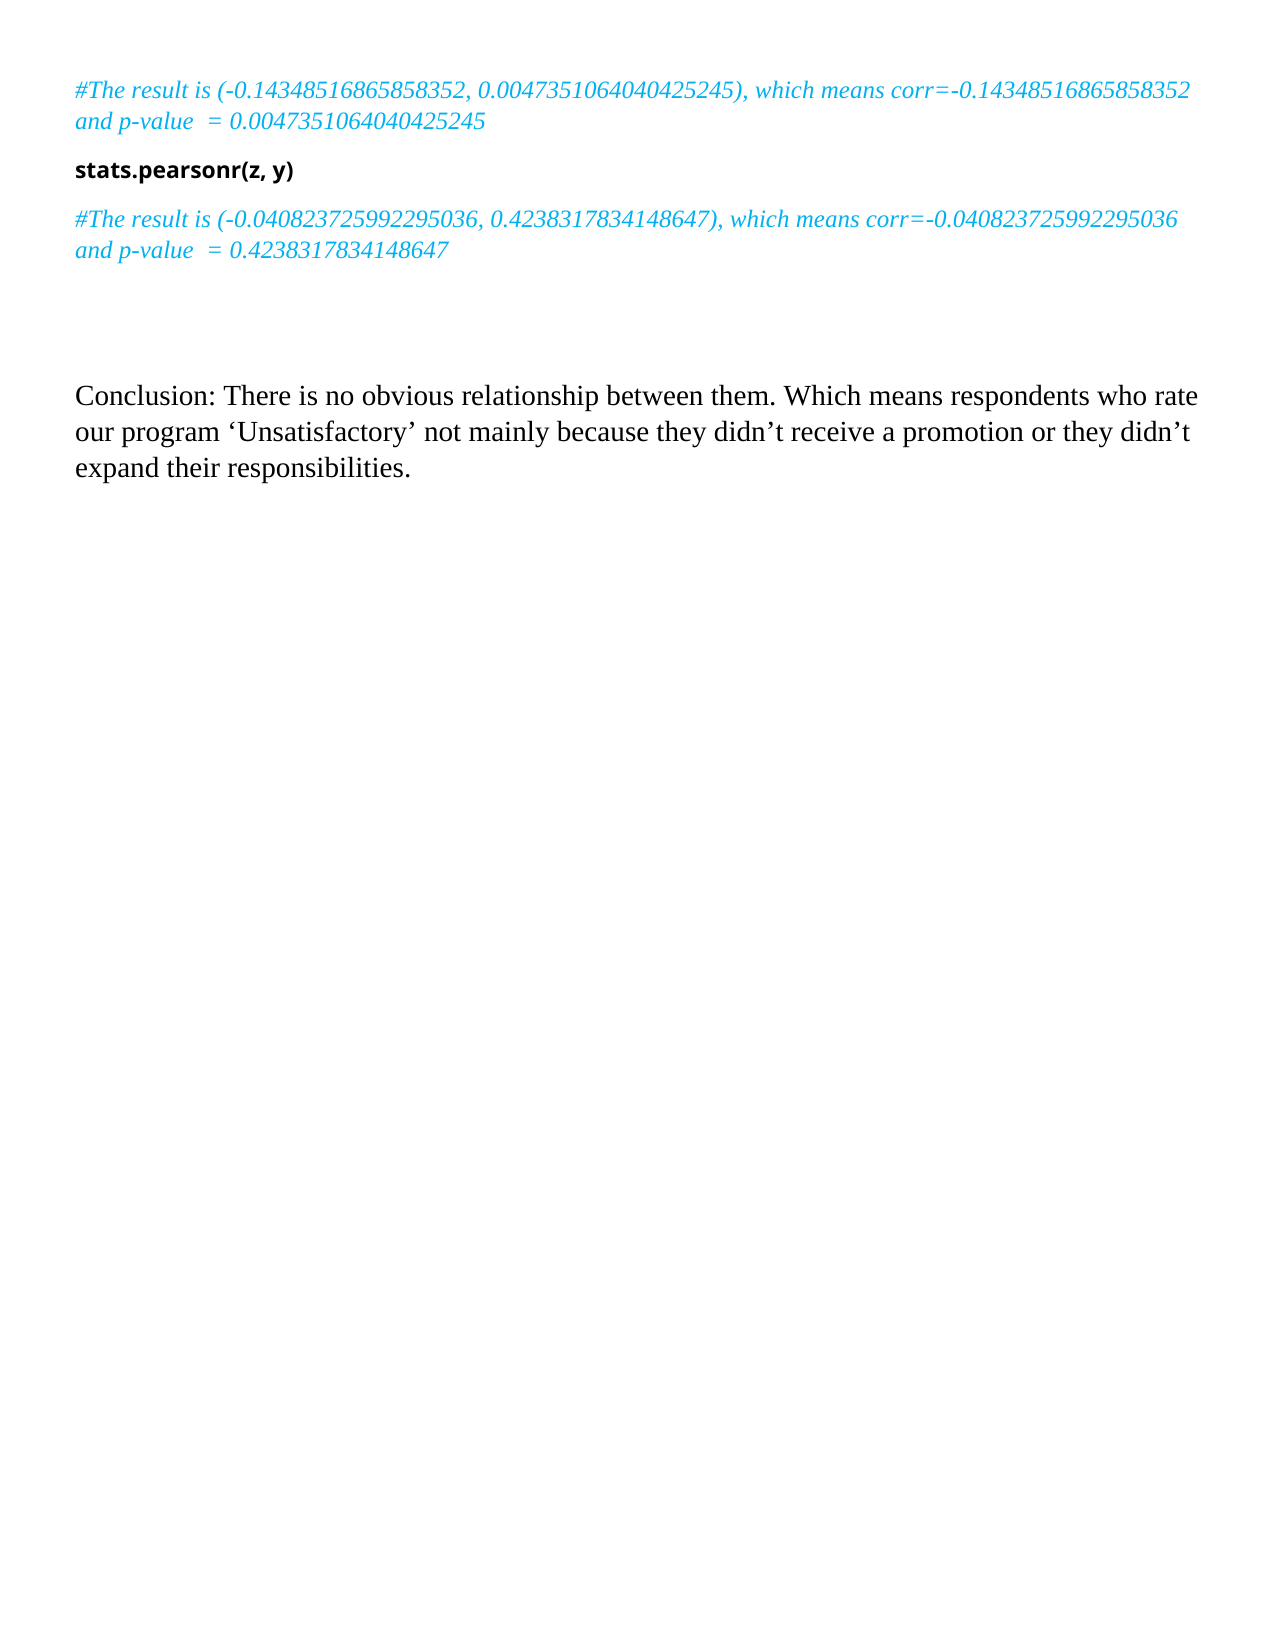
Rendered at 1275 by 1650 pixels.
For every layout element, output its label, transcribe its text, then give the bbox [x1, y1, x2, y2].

text #The result is (-0.14348516865858352, 0.0047351064040425245), which means corr=-0.14348516865858352 and p-value = 0.0047351064040425245 [75, 75, 1200, 135]
text Conclusion: There is no obvious relationship between them. Which means respondents who rate our program ‘Unsatisfactory’ not mainly because they didn’t receive a promotion or they didn’t expand their responsibilities. [75, 378, 1200, 484]
text #The result is (-0.040823725992295036, 0.4238317834148647), which means corr=-0.040823725992295036 and p-value = 0.4238317834148647 [75, 204, 1200, 264]
text stats.pearsonr(z, y) [75, 154, 1200, 185]
